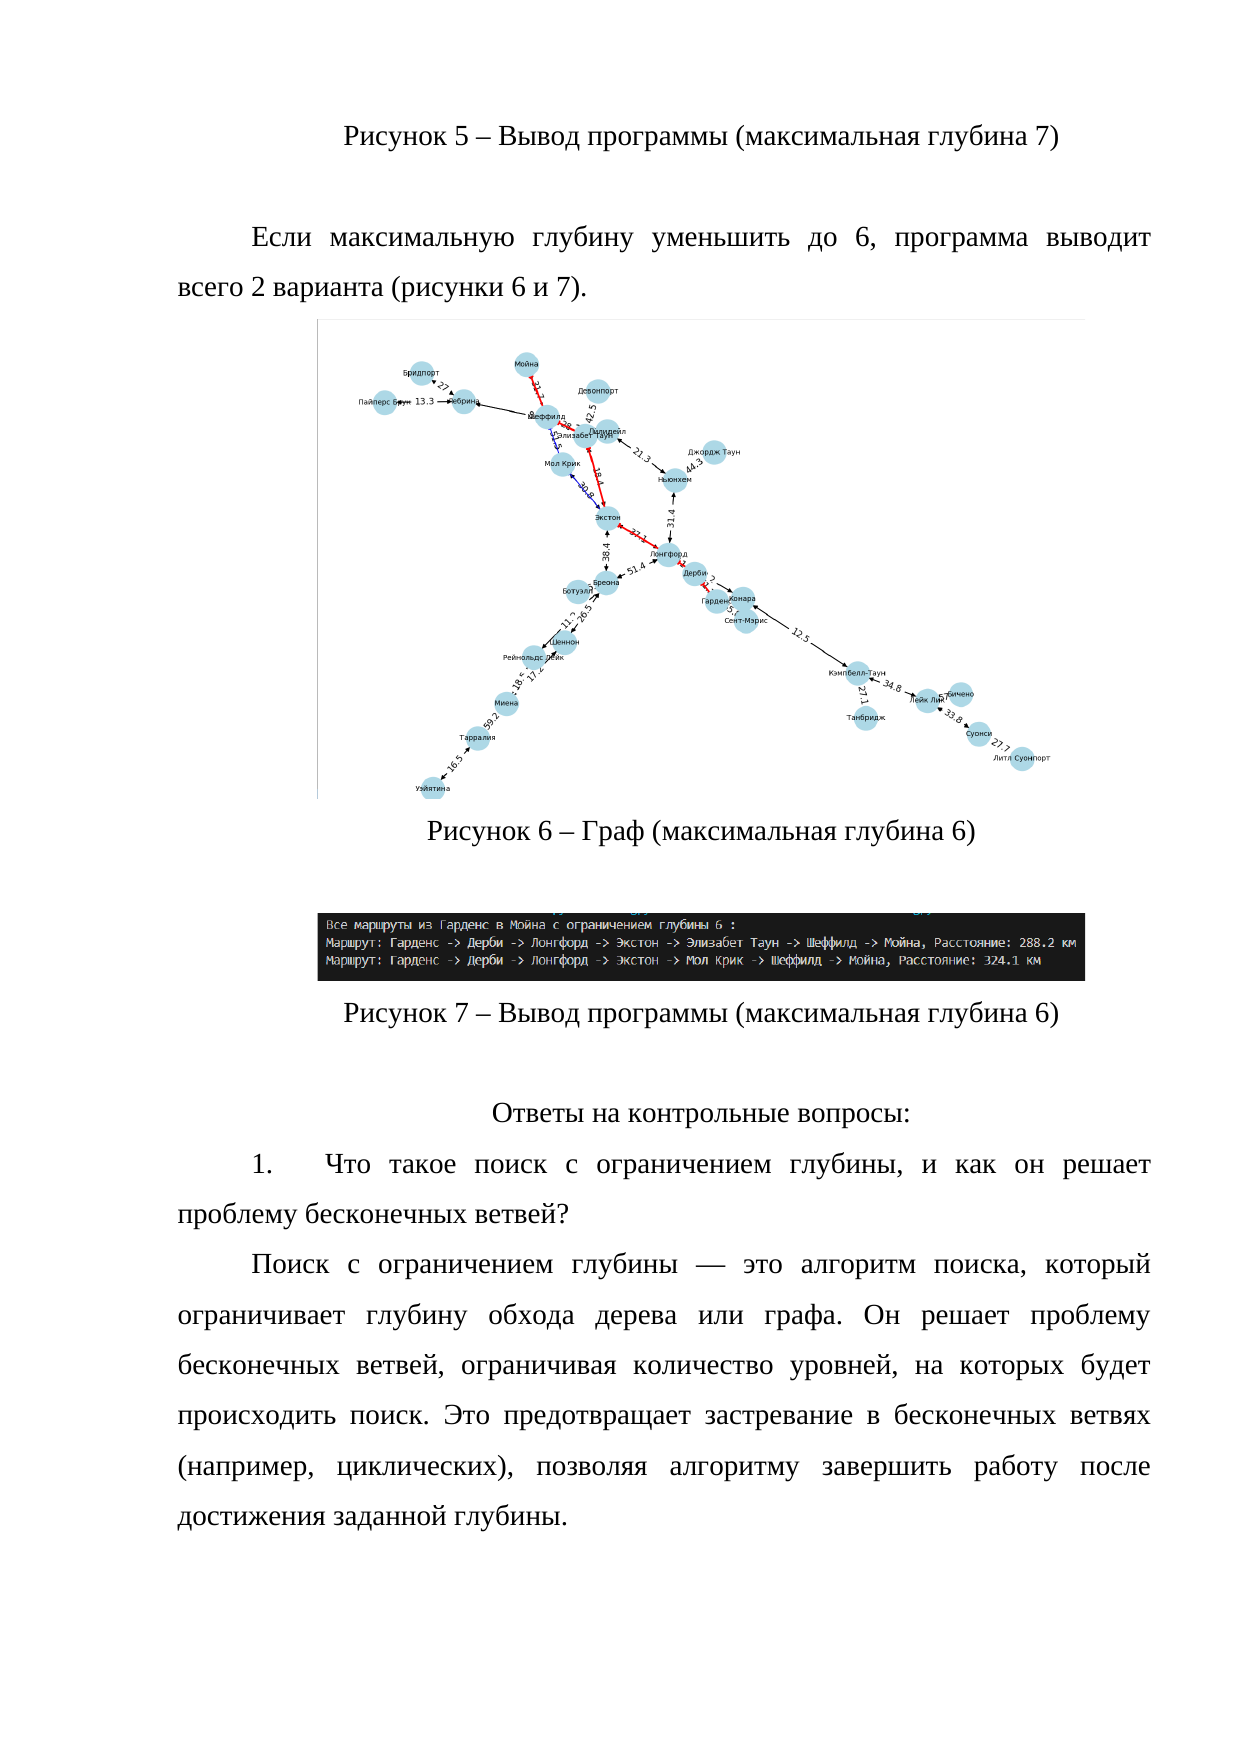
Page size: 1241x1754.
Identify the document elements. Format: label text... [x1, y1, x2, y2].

text Рисунок 6 – Граф (максимальная глубина 6) [177, 813, 1152, 847]
list Что такое поиск с ограничением глубины, и как он решает проблему бесконечных ветвей? [177, 1146, 1152, 1230]
text Поиск с ограничением глубины — это алгоритм поиска, который ограничивает глубину обхода дерева или графа. Он решает проблему бесконечных ветвей, ограничивая количество уровней, на которых будет происходить поиск. Это предотвращает застревание в бесконечных ветвях (например, циклических), позволяя алгоритму завершить работу после достижения заданной глубины. [177, 1247, 1152, 1532]
picture [317, 913, 1086, 981]
text Рисунок 5 – Вывод программы (максимальная глубина 7) [177, 118, 1152, 152]
picture [317, 319, 1086, 799]
text Ответы на контрольные вопросы: [177, 1096, 1152, 1129]
text Рисунок 7 – Вывод программы (максимальная глубина 6) [177, 995, 1152, 1028]
text Если максимальную глубину уменьшить до 6, программа выводит всего 2 варианта (рисунки 6 и 7). [177, 219, 1152, 303]
